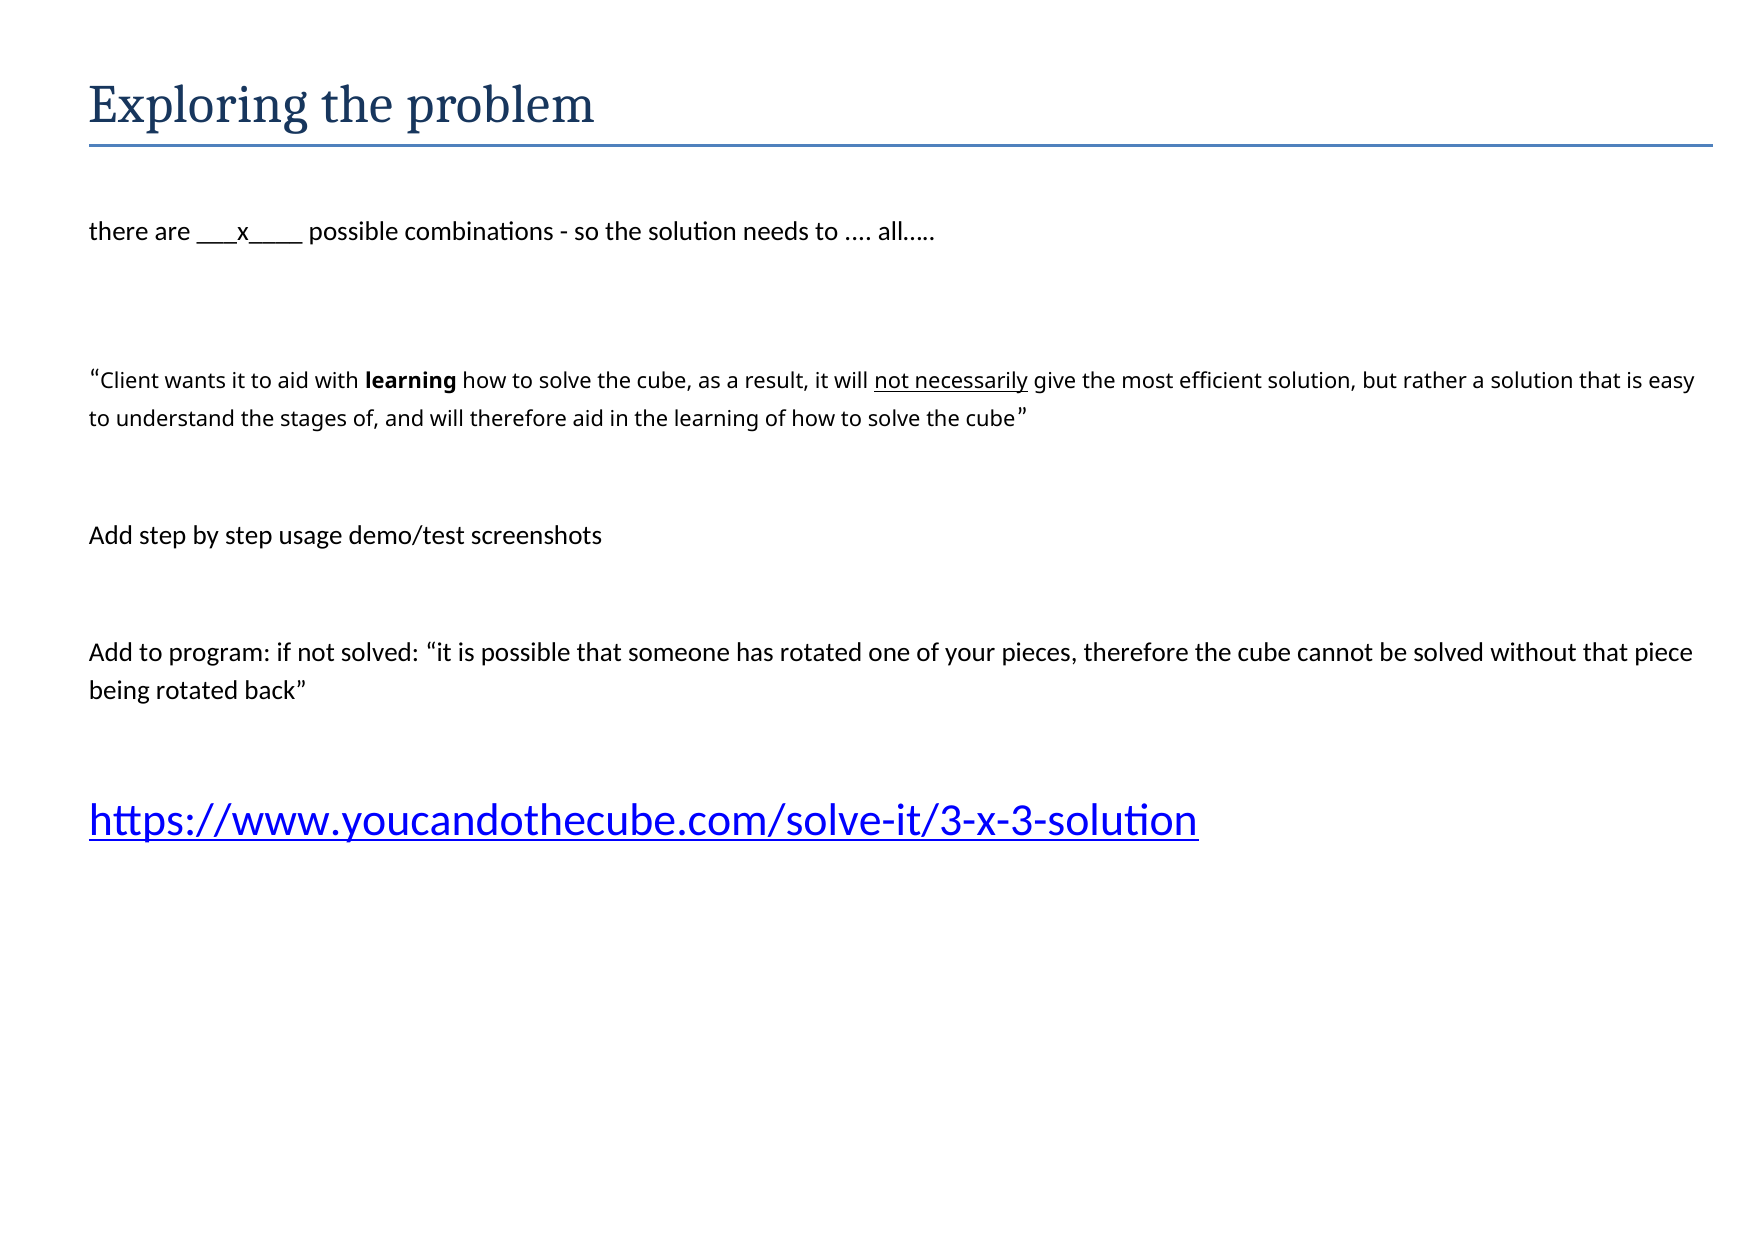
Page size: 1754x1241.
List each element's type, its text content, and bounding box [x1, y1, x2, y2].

text Add step by step usage demo/test screenshots [89, 518, 1713, 551]
text https://www.youcandothecube.com/solve-it/3-x-3-solution [89, 791, 1713, 847]
text Add to program: if not solved: “it is possible that someone has rotated one of your pieces, therefore the cube cannot be solved without that piece being rotated back” [89, 636, 1713, 707]
text “Client wants it to aid with learning how to solve the cube, as a result, it will not necessarily give the most efficient solution, but rather a solution that is easy to understand the stages of, and will therefore aid in the learning of how to solve the cube” [89, 363, 1713, 434]
text there are ___x____ possible combinations - so the solution needs to .... all….. [89, 178, 1713, 247]
title Exploring the problem [89, 74, 1713, 144]
